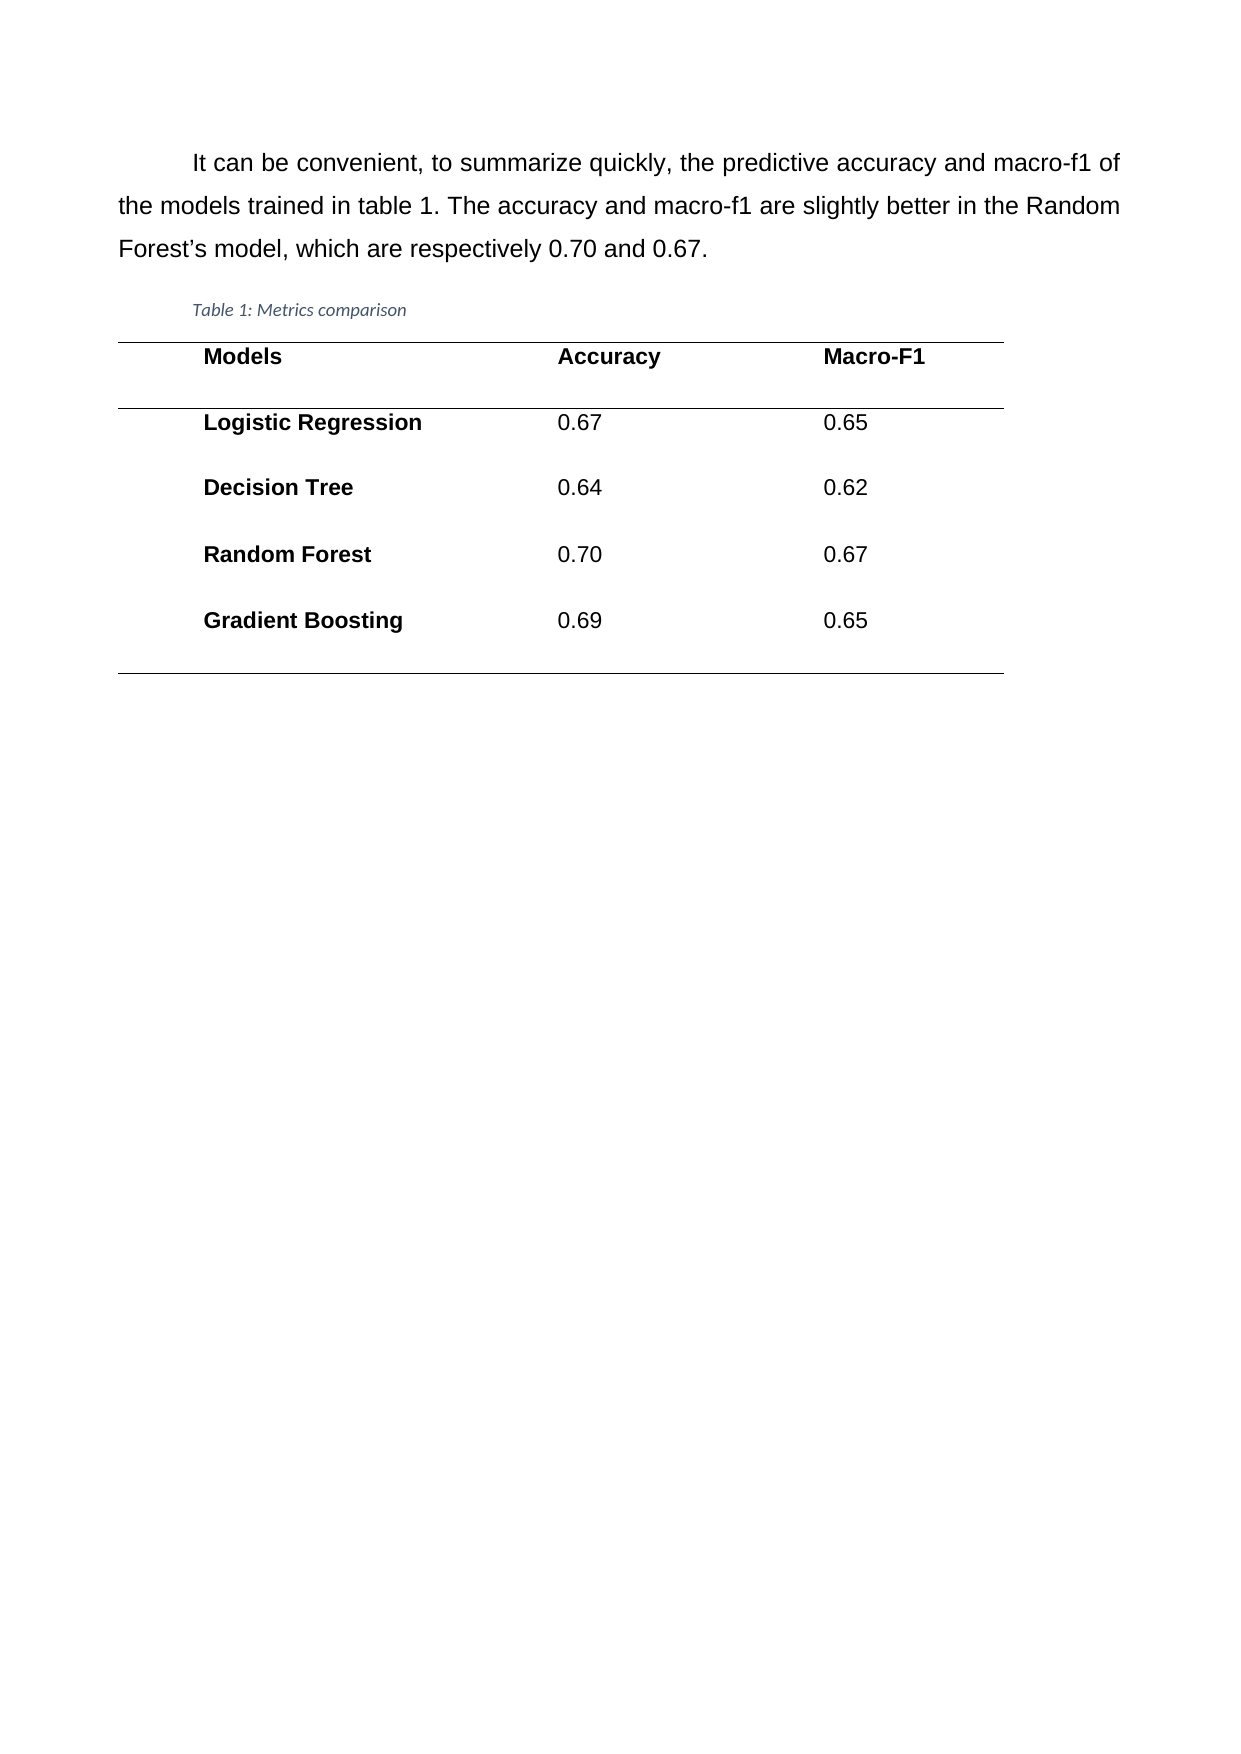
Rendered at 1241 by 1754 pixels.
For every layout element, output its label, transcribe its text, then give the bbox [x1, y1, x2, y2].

table_cell 0.69 [473, 607, 738, 673]
table_header Macro-F1 [738, 343, 1004, 408]
table_cell 0.67 [738, 541, 1004, 607]
table_cell 0.67 [473, 409, 738, 474]
text Table 1: Metrics comparison [118, 298, 1122, 321]
table_cell Logistic Regression [118, 409, 472, 474]
text It can be convenient, to summarize quickly, the predictive accuracy and macro-f1 of the models trained in table 1. The accuracy and macro-f1 are slightly better in the Random Forest’s model, which are respectively 0.70 and 0.67. [118, 148, 1122, 263]
table_cell 0.64 [473, 474, 738, 541]
table_cell 0.65 [738, 607, 1004, 673]
table_cell 0.62 [738, 474, 1004, 541]
table_header Models [118, 343, 472, 408]
table_cell Decision Tree [118, 474, 472, 541]
table_header Accuracy [473, 343, 738, 408]
table_cell Gradient Boosting [118, 607, 472, 673]
table_cell 0.70 [473, 541, 738, 607]
table_cell 0.65 [738, 409, 1004, 474]
table_cell Random Forest [118, 541, 472, 607]
